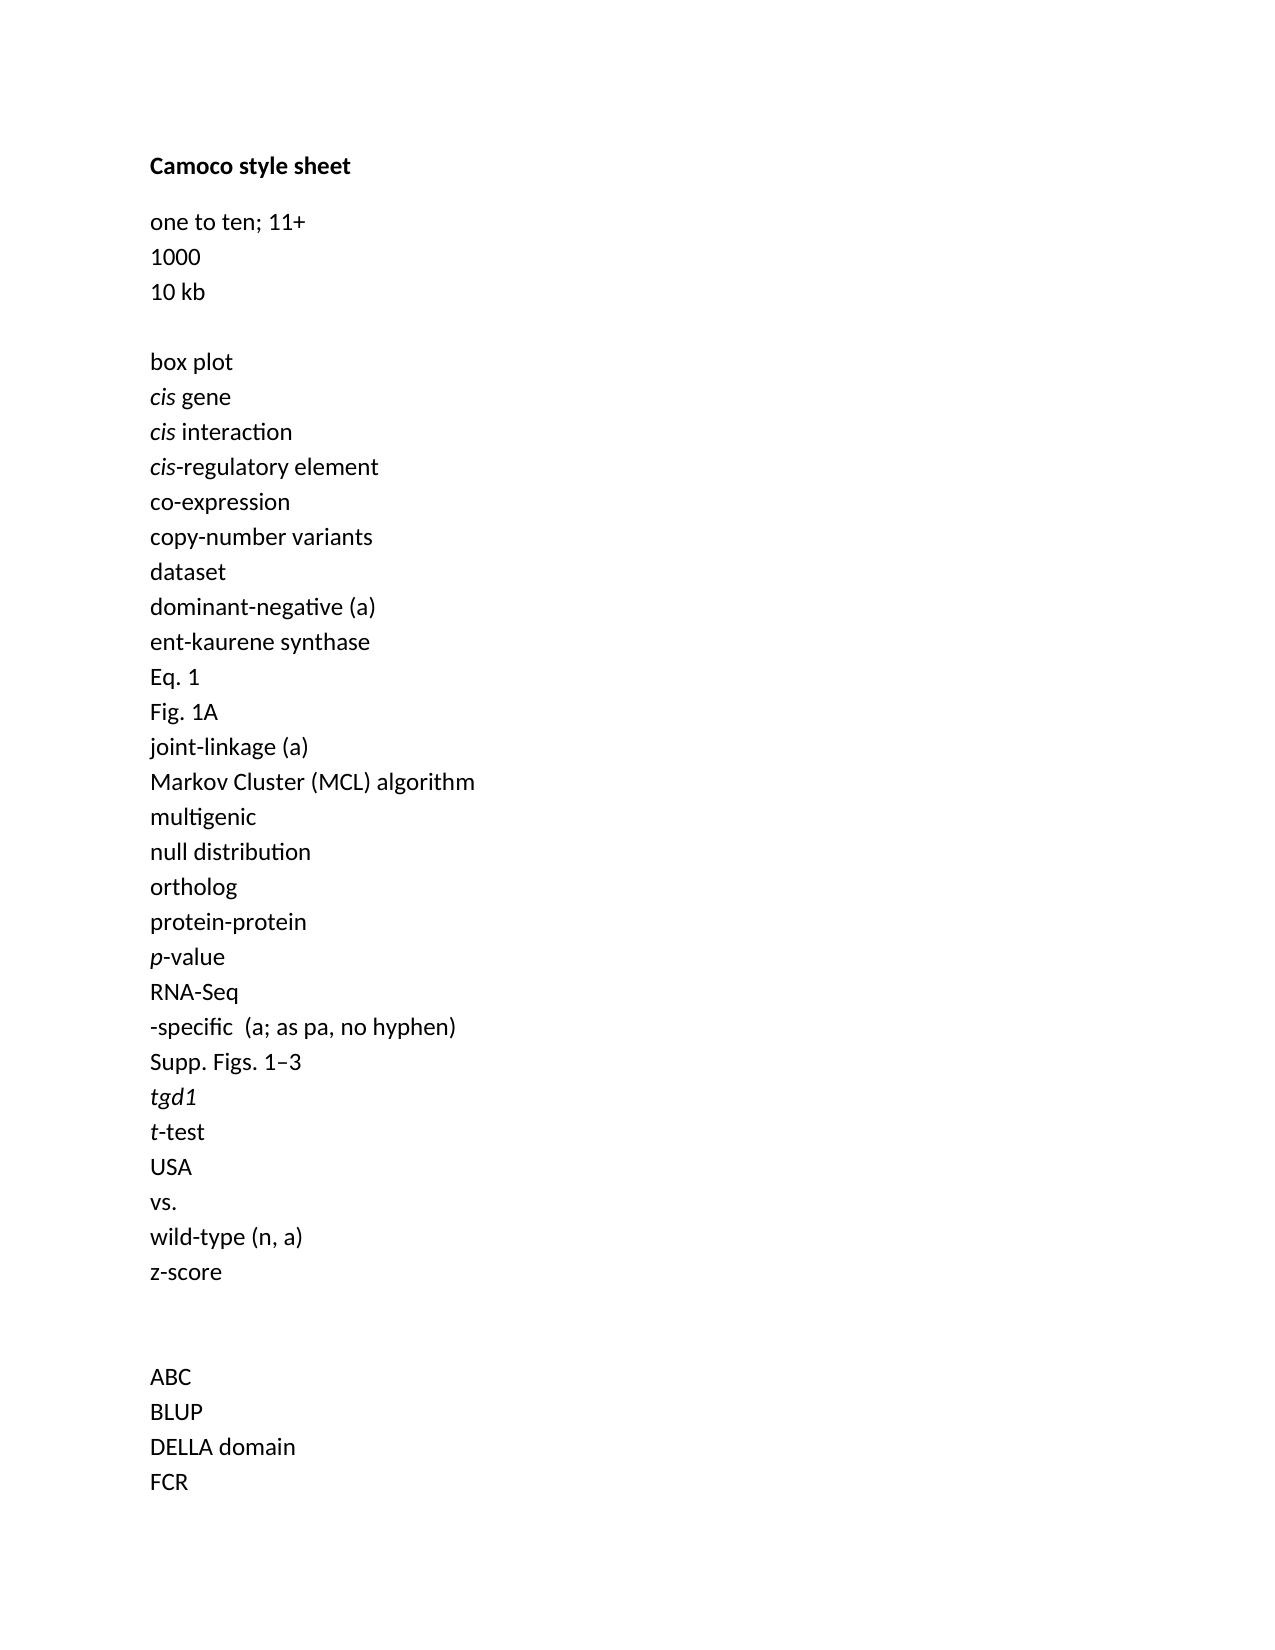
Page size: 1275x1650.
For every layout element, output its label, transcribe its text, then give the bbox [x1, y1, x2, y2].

text DELLA domain [150, 1431, 1125, 1461]
text Fig. 1A [150, 696, 1125, 726]
text FCR [150, 1466, 1125, 1496]
text wild-type (n, a) [150, 1221, 1125, 1251]
text null distribution [150, 836, 1125, 866]
text protein-protein [150, 906, 1125, 936]
text 10 kb [150, 276, 1125, 306]
text -specific (a; as pa, no hyphen) [150, 1011, 1125, 1041]
text USA [150, 1151, 1125, 1181]
text t-test [150, 1116, 1125, 1146]
text tgd1 [150, 1081, 1125, 1111]
text ent-kaurene synthase [150, 626, 1125, 656]
text copy-number variants [150, 521, 1125, 551]
text BLUP [150, 1396, 1125, 1426]
text ortholog [150, 871, 1125, 901]
text Camoco style sheet [150, 150, 1125, 181]
text co-expression [150, 486, 1125, 516]
text z-score [150, 1256, 1125, 1286]
text Eq. 1 [150, 661, 1125, 691]
text dominant-negative (a) [150, 591, 1125, 621]
text Markov Cluster (MCL) algorithm [150, 766, 1125, 796]
text cis-regulatory element [150, 451, 1125, 481]
text multigenic [150, 801, 1125, 831]
text joint-linkage (a) [150, 731, 1125, 761]
text p-value [150, 941, 1125, 971]
text ABC [150, 1361, 1125, 1391]
text box plot [150, 346, 1125, 376]
text cis interaction [150, 416, 1125, 446]
text 1000 [150, 241, 1125, 271]
text cis gene [150, 381, 1125, 411]
text dataset [150, 556, 1125, 586]
text vs. [150, 1186, 1125, 1216]
text RNA-Seq [150, 976, 1125, 1006]
text one to ten; 11+ [150, 206, 1125, 236]
text Supp. Figs. 1–3 [150, 1046, 1125, 1076]
